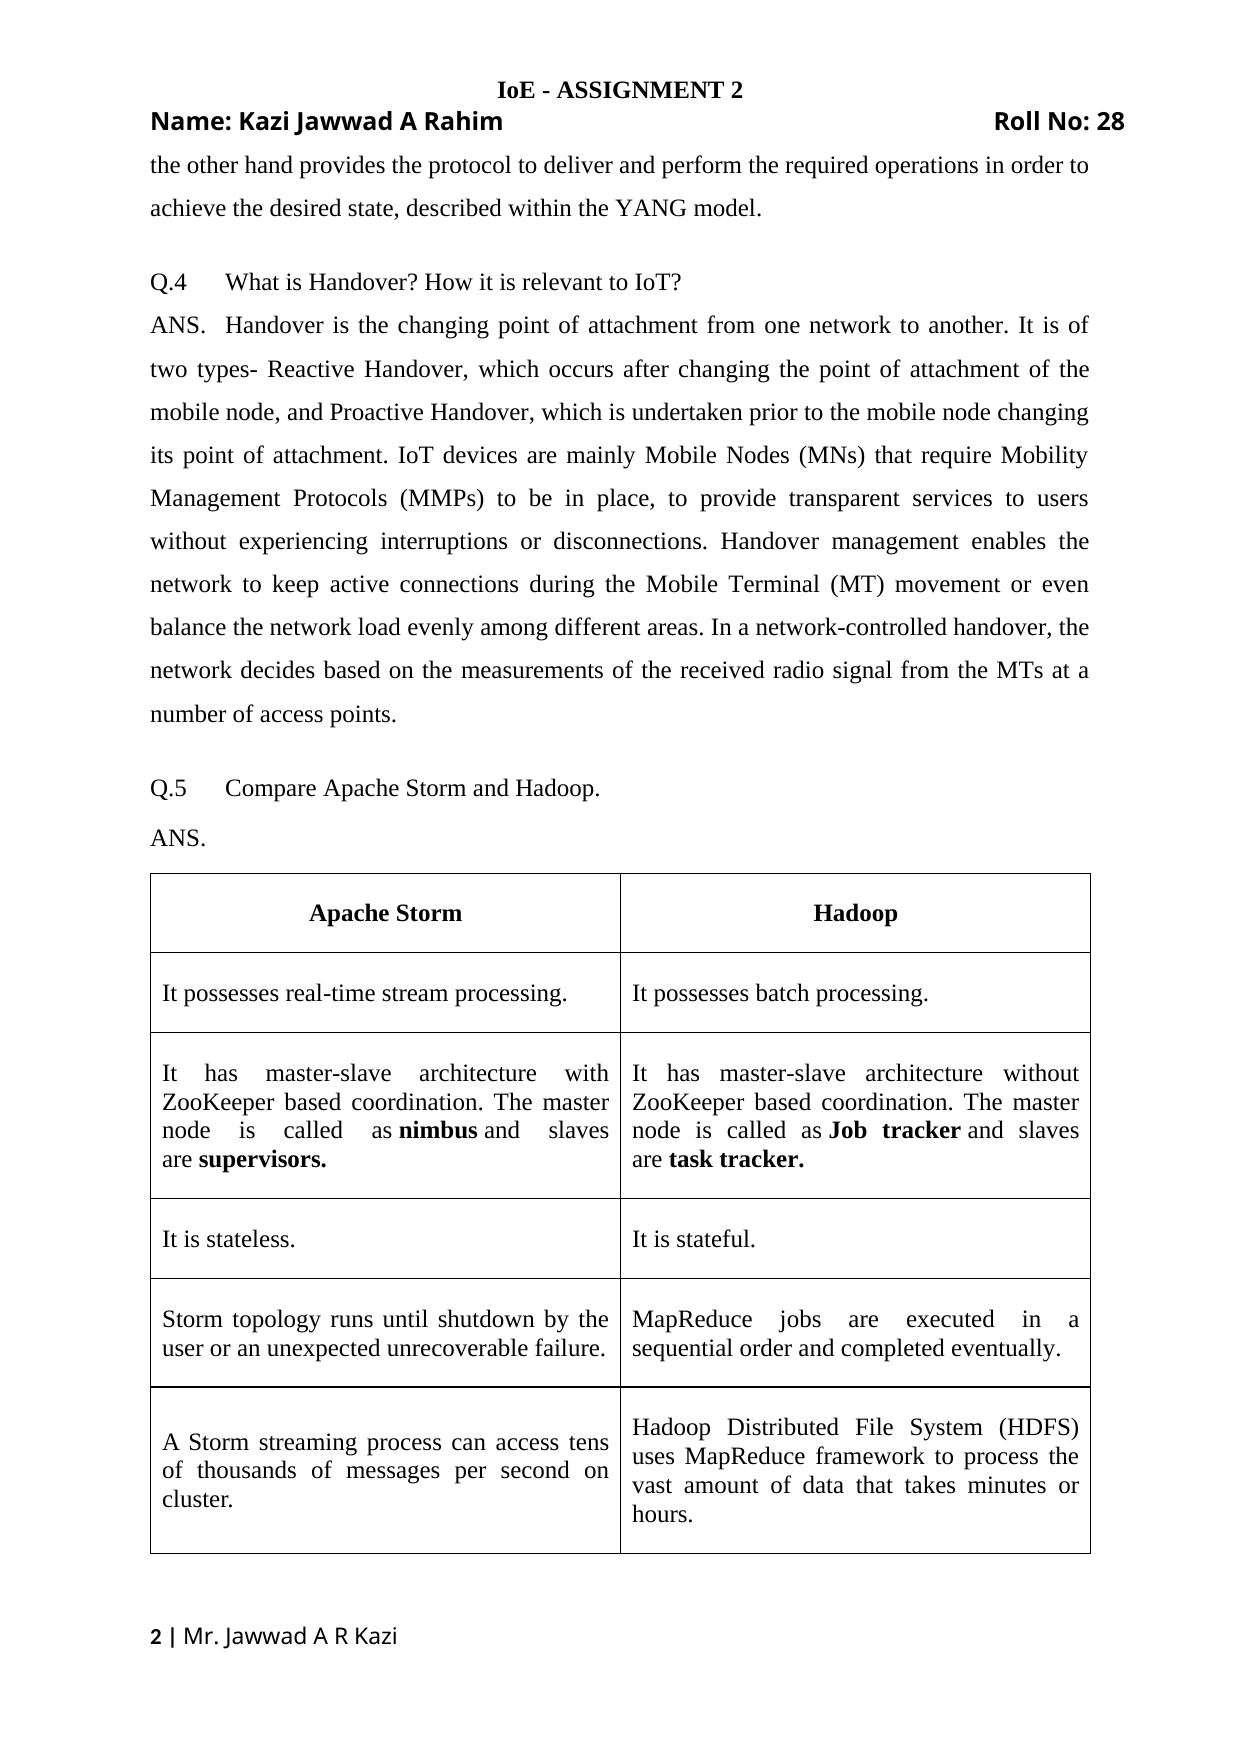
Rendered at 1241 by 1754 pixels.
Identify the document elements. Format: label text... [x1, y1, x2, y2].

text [150, 150, 1090, 222]
table_header Hadoop [621, 874, 1090, 952]
text ANS. [150, 823, 1090, 852]
text Q.5 Compare Apache Storm and Hadoop. [150, 773, 1090, 802]
table_cell It is stateless. [151, 1199, 620, 1278]
table_cell Hadoop Distributed File System (HDFS) uses MapReduce framework to process the vast amount of data that takes minutes or hours. [621, 1388, 1090, 1552]
text Q.4 What is Handover? How it is relevant to IoT? [150, 267, 1090, 296]
table_cell It has master-slave architecture with ZooKeeper based coordination. The master node is called as nimbus and slaves are supervisors. [151, 1033, 620, 1198]
table_cell It is stateful. [621, 1199, 1090, 1278]
table_cell It possesses real-time stream processing. [151, 953, 620, 1032]
table_header Apache Storm [151, 874, 620, 952]
text ANS. Handover is the changing point of attachment from one network to another. It is of two types- Reactive Handover, which occurs after changing the point of attachment of the mobile node, and Proactive Handover, which is undertaken prior to the mobile node changing its point of attachment. IoT devices are mainly Mobile Nodes (MNs) that require Mobility Management Protocols (MMPs) to be in place, to provide transparent services to users without experiencing interruptions or disconnections. Handover management enables the network to keep active connections during the Mobile Terminal (MT) movement or even balance the network load evenly among different areas. In a network-controlled handover, the network decides based on the measurements of the received radio signal from the MTs at a number of access points. [150, 311, 1090, 727]
table_cell It has master-slave architecture without ZooKeeper based coordination. The master node is called as Job tracker and slaves are task tracker. [621, 1033, 1090, 1198]
table_cell It possesses batch processing. [621, 953, 1090, 1032]
table_cell A Storm streaming process can access tens of thousands of messages per second on cluster. [151, 1388, 620, 1552]
table_cell Storm topology runs until shutdown by the user or an unexpected unrecoverable failure. [151, 1279, 620, 1386]
table_cell MapReduce jobs are executed in a sequential order and completed eventually. [621, 1279, 1090, 1386]
